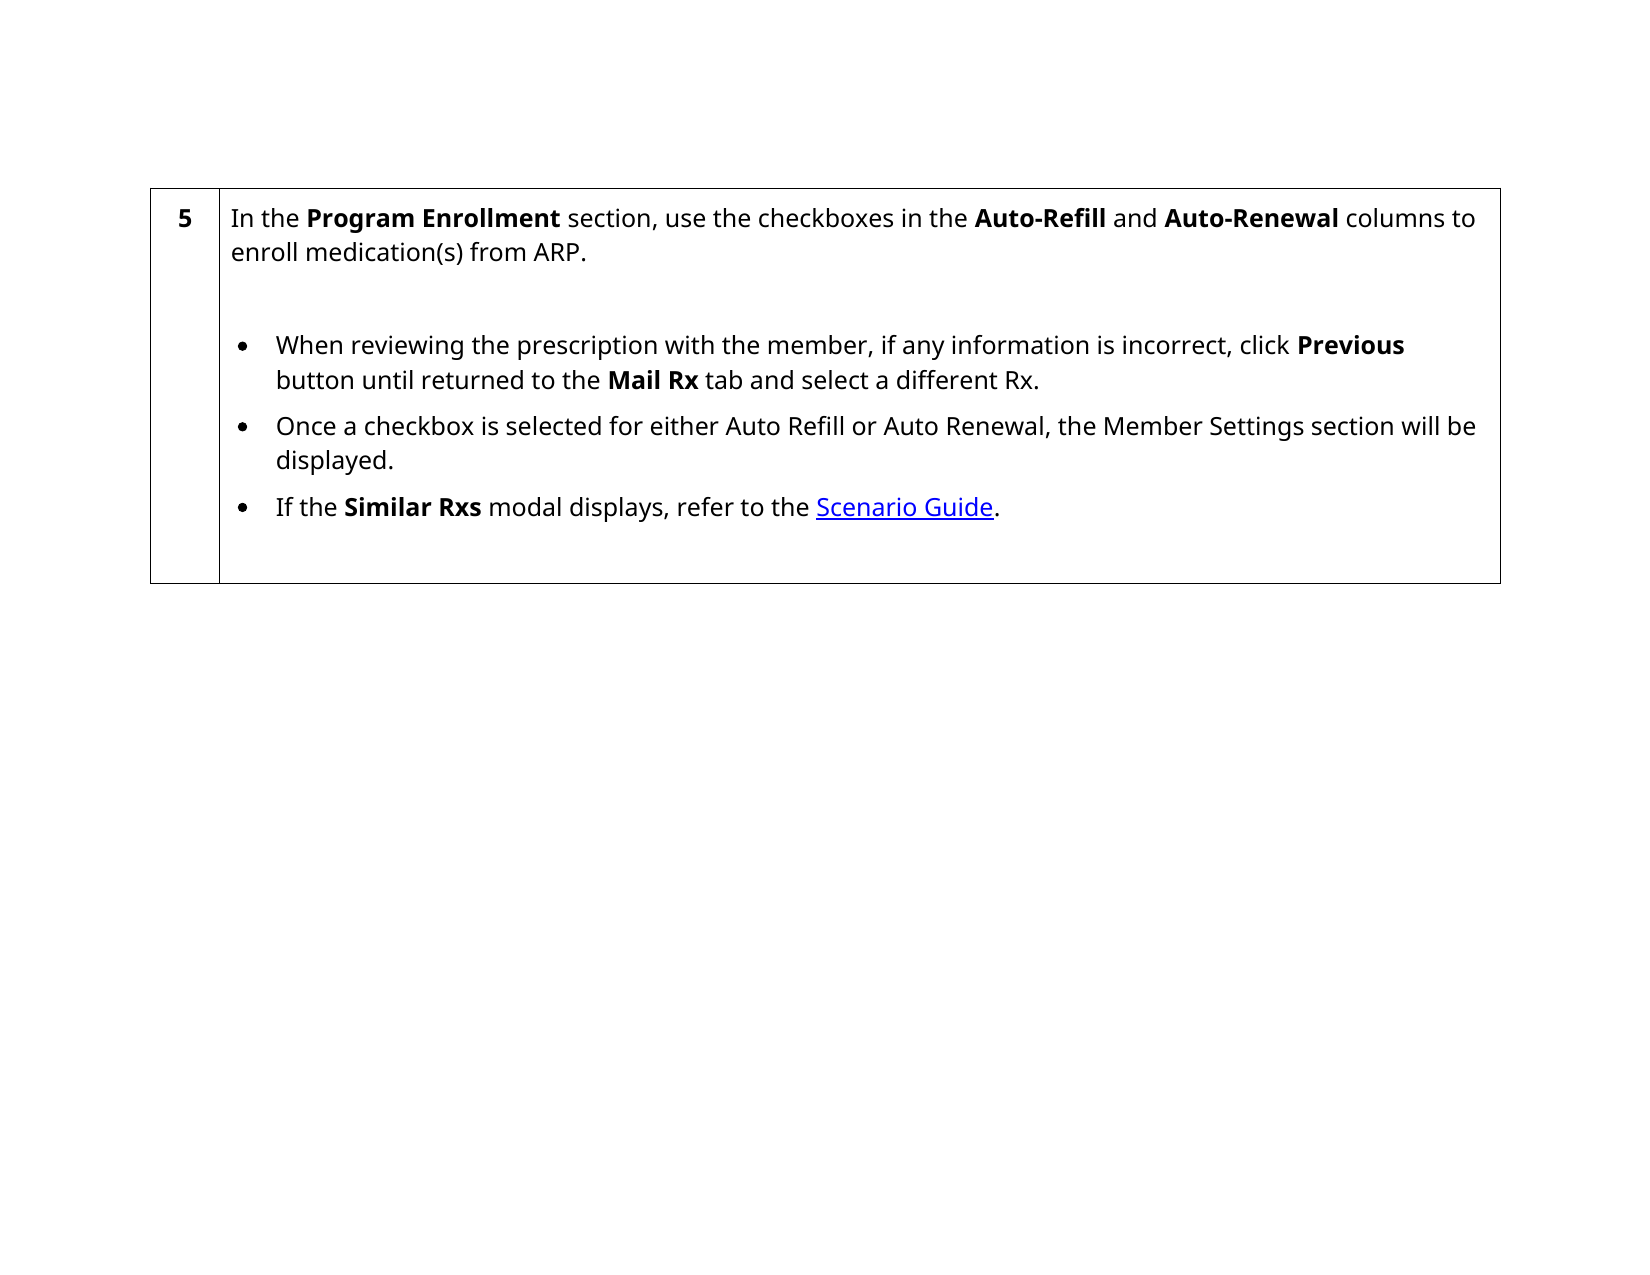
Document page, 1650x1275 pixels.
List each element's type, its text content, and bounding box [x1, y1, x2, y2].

table_cell 5 [151, 189, 219, 583]
table_cell In the Program Enrollment section, use the checkboxes in the Auto-Refill and Auto-Renewal columns to enroll medication(s) from ARP. When reviewing the prescription with the member, if any information is incorrect, click Previous button until returned to the Mail Rx tab and select a different Rx. Once a checkbox is selected for either Auto Refill or Auto Renewal, the Member Settings section will be displayed. If the Similar Rxs modal displays, refer to the Scenario Guide. Notes: The system will disable the Auto-Refill/Renewal checkboxes if any prescription is ineligible for ARP. Review the ( ) icon for an important message regarding Obtaining a New Rx Request. [220, 189, 1500, 583]
